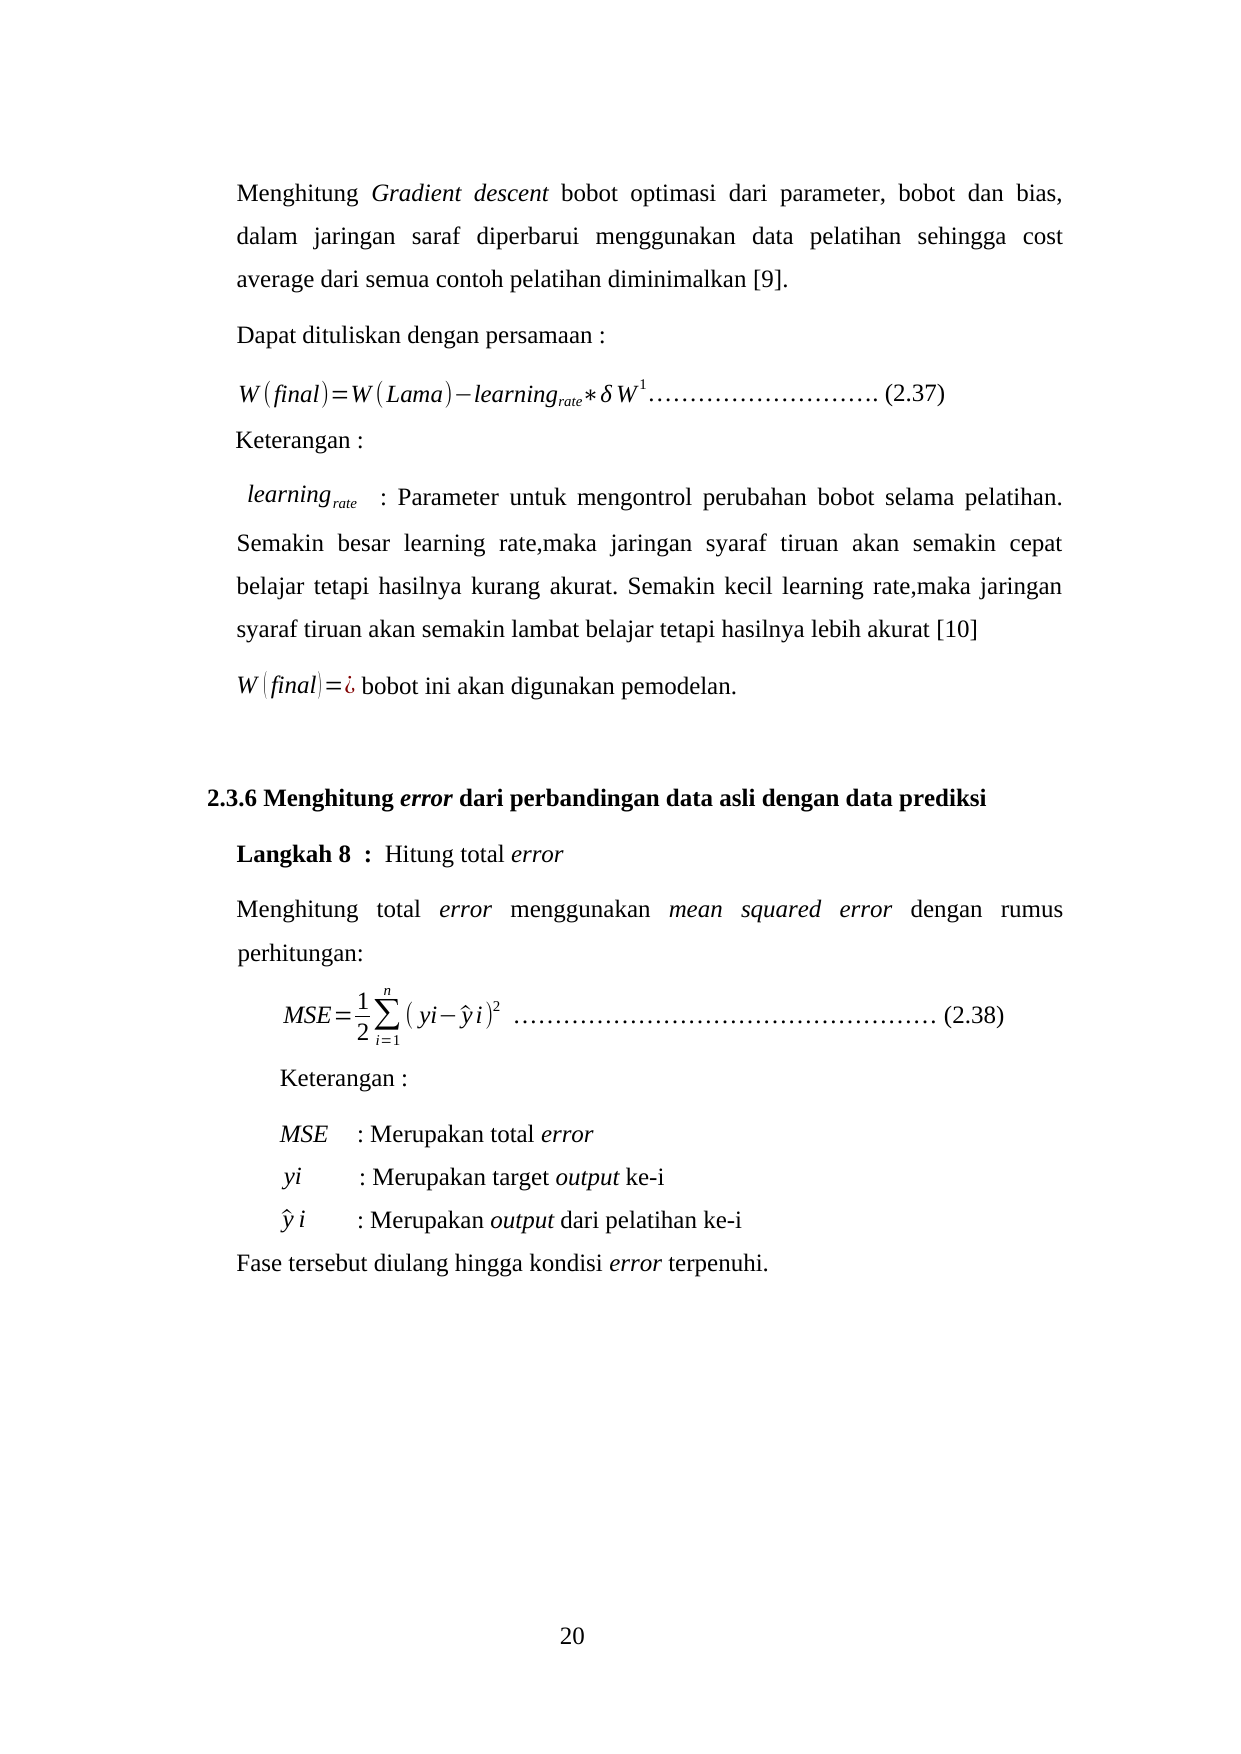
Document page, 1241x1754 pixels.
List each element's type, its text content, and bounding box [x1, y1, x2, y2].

text Keterangan : [279, 1063, 1063, 1092]
text Fase tersebut diulang hingga kondisi error terpenuhi. [236, 1248, 1063, 1277]
text 2.3.6 Menghitung error dari perbandingan data asli dengan data prediksi [207, 783, 1063, 812]
text : Merupakan target output ke-i [281, 1162, 1063, 1191]
text Dapat dituliskan dengan persamaan : [236, 320, 1063, 349]
text Keterangan : [235, 425, 1063, 453]
text : Parameter untuk mengontrol perubahan bobot selama pelatihan. Semakin besar learning rate,maka jaringan syaraf tiruan akan semakin cepat belajar tetapi hasilnya kurang akurat. Semakin kecil learning rate,maka jaringan syaraf tiruan akan semakin lambat belajar tetapi hasilnya lebih akurat [10] [236, 480, 1063, 643]
list ………………………. (2.37) [207, 376, 1063, 410]
text : Merupakan output dari pelatihan ke-i [279, 1205, 1063, 1234]
text …………………………………………… (2.38) [265, 981, 1063, 1048]
text MSE : Merupakan total error [279, 1119, 1063, 1147]
text Langkah 8 : Hitung total error [236, 839, 1063, 868]
text Menghitung Gradient descent bobot optimasi dari parameter, bobot dan bias, dalam jaringan saraf diperbarui menggunakan data pelatihan sehingga cost average dari semua contoh pelatihan diminimalkan [9]. [236, 178, 1063, 293]
text Menghitung total error menggunakan mean squared error dengan rumus perhitungan: [236, 894, 1063, 966]
text bobot ini akan digunakan pemodelan. [236, 670, 1063, 701]
